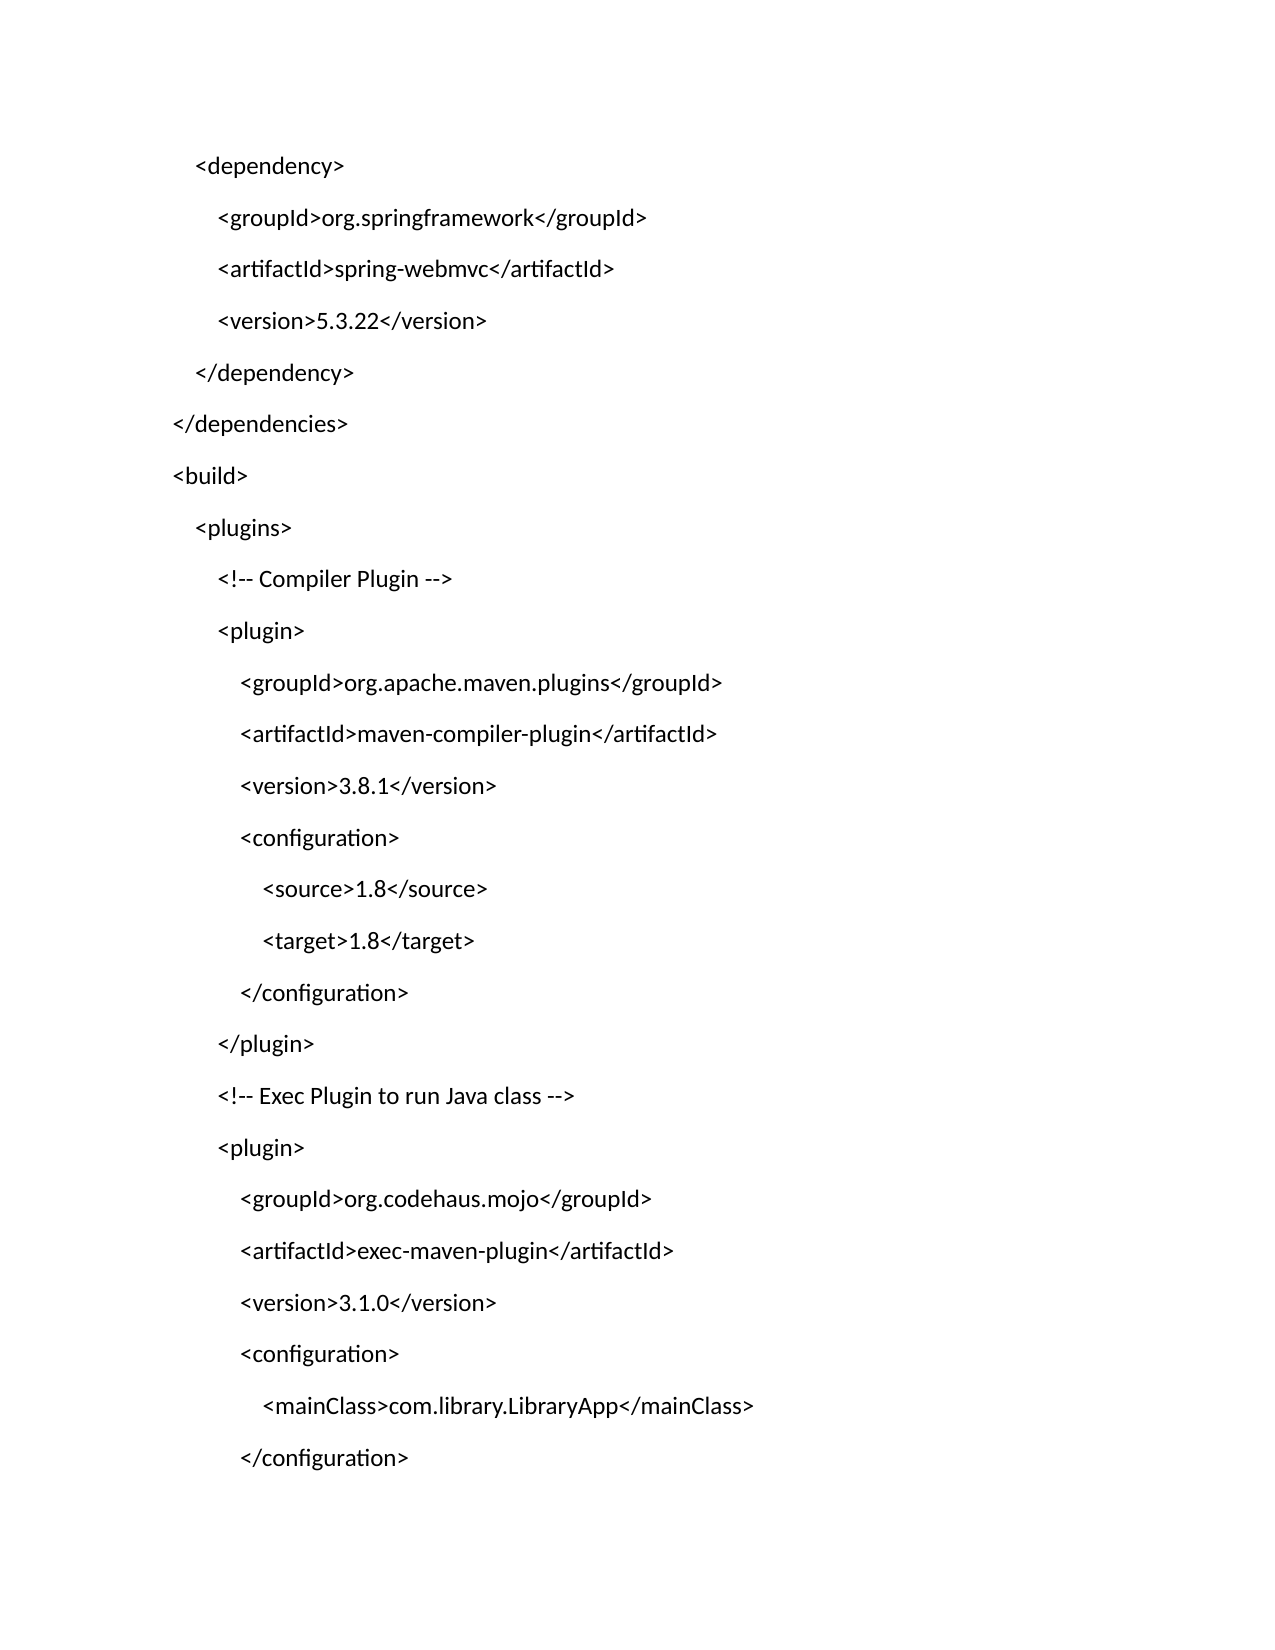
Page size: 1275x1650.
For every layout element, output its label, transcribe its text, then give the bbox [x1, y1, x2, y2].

text </configuration> [150, 1442, 1125, 1472]
text <target>1.8</target> [150, 925, 1125, 956]
text <!-- Exec Plugin to run Java class --> [150, 1080, 1125, 1111]
text <version>3.1.0</version> [150, 1287, 1125, 1317]
text <build> [150, 460, 1125, 491]
text <plugin> [150, 615, 1125, 646]
text </dependency> [150, 357, 1125, 387]
text <artifactId>maven-compiler-plugin</artifactId> [150, 718, 1125, 749]
text <groupId>org.codehaus.mojo</groupId> [150, 1183, 1125, 1214]
text <configuration> [150, 822, 1125, 852]
text </dependencies> [150, 408, 1125, 439]
text <configuration> [150, 1338, 1125, 1369]
text <!-- Compiler Plugin --> [150, 563, 1125, 594]
text <dependency> [150, 150, 1125, 181]
text <mainClass>com.library.LibraryApp</mainClass> [150, 1390, 1125, 1421]
text <plugins> [150, 512, 1125, 542]
text <groupId>org.apache.maven.plugins</groupId> [150, 667, 1125, 697]
text <artifactId>exec-maven-plugin</artifactId> [150, 1235, 1125, 1266]
text <source>1.8</source> [150, 873, 1125, 904]
text </configuration> [150, 977, 1125, 1007]
text <artifactId>spring-webmvc</artifactId> [150, 253, 1125, 284]
text <version>3.8.1</version> [150, 770, 1125, 801]
text <version>5.3.22</version> [150, 305, 1125, 336]
text </plugin> [150, 1028, 1125, 1059]
text <plugin> [150, 1132, 1125, 1162]
text <groupId>org.springframework</groupId> [150, 202, 1125, 232]
